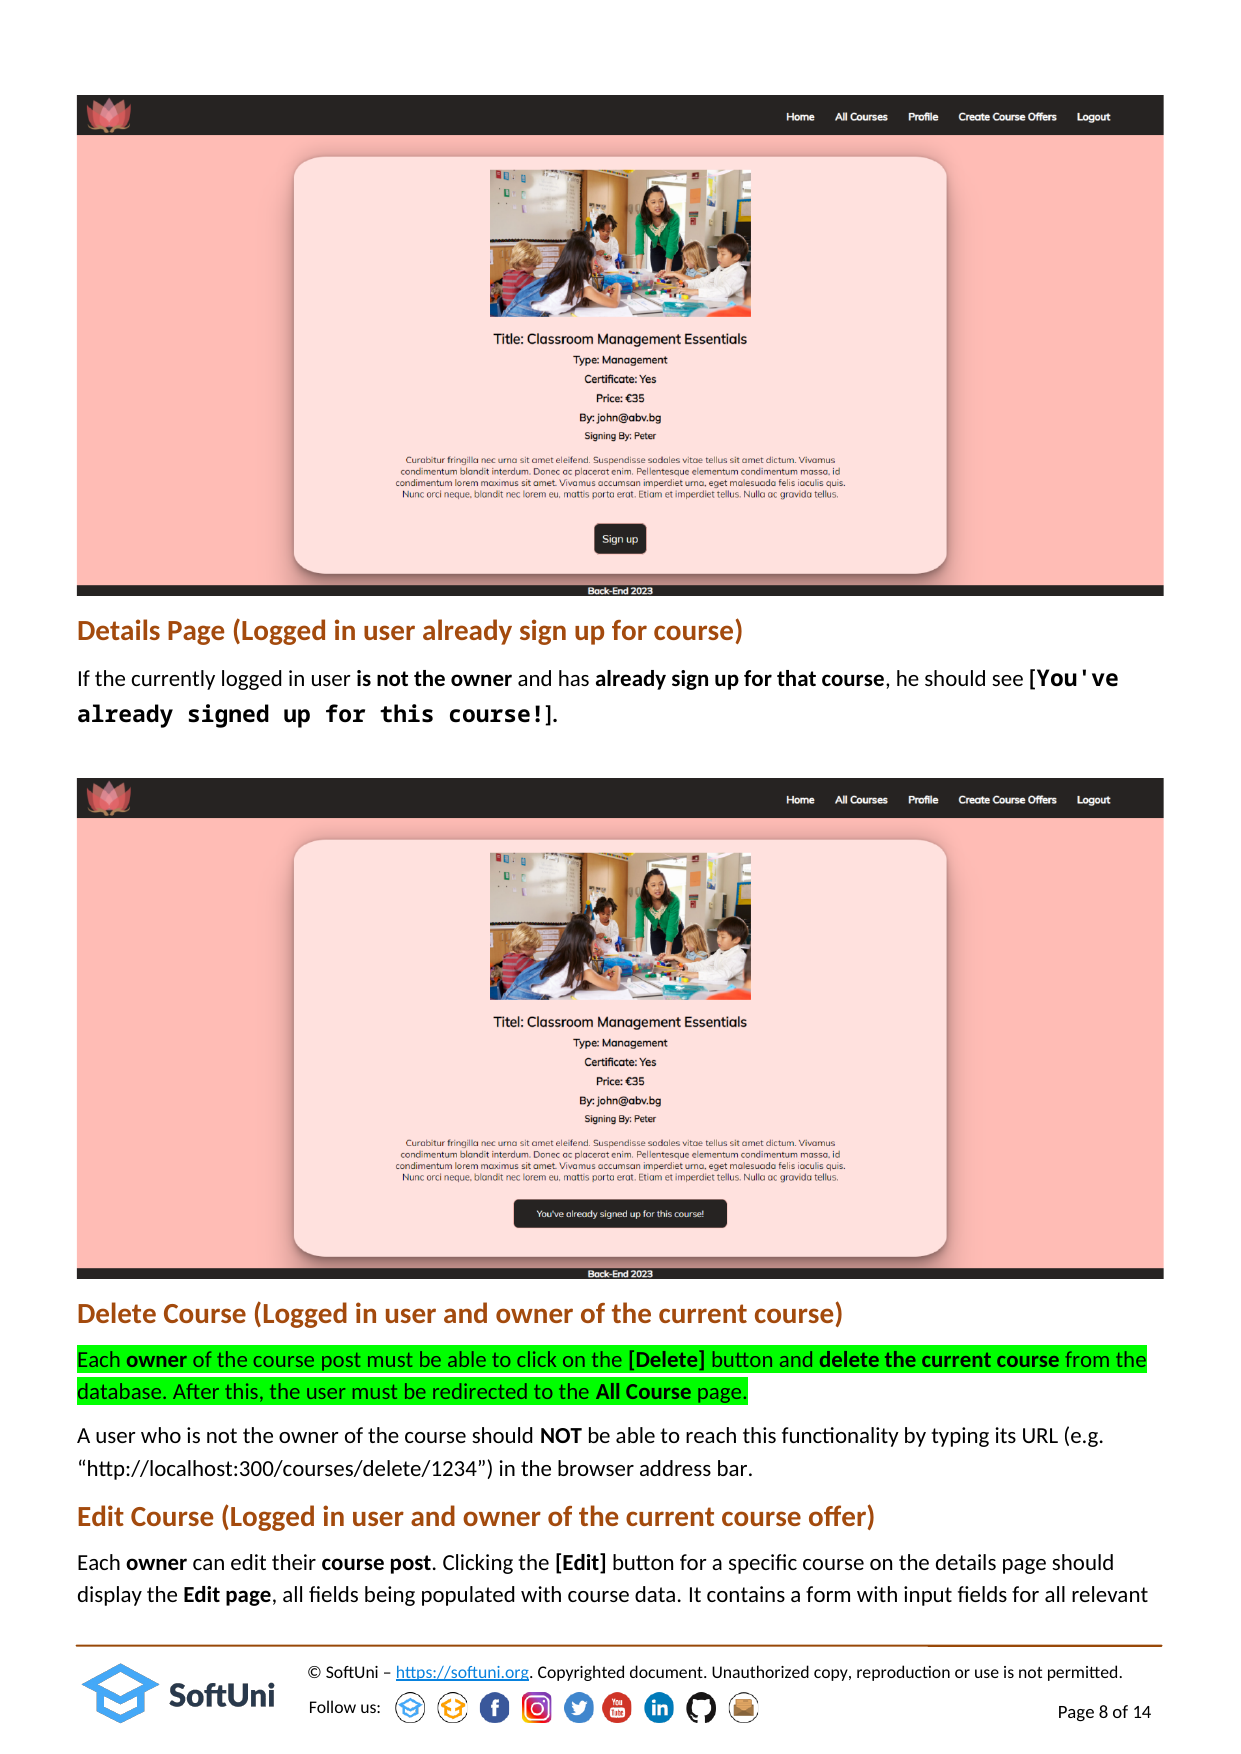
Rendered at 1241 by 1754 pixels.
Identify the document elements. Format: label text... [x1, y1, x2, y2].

picture [395, 1692, 425, 1723]
picture [665, 1692, 674, 1701]
picture [479, 1692, 510, 1723]
picture [76, 778, 1164, 1279]
text A user who is not the owner of the course should NOT be able to reach this functionality by typing its URL (e.g. “http://localhost:300/courses/delete/1234”) in the browser address bar. [77, 1422, 1163, 1482]
picture [658, 1705, 667, 1715]
picture [75, 1658, 281, 1729]
picture [644, 1713, 652, 1723]
subtitle Delete Course (Logged in user and owner of the current course) [77, 1295, 1163, 1331]
picture [644, 1692, 654, 1702]
picture [437, 1692, 468, 1723]
picture [728, 1692, 759, 1723]
text Each owner of the course post must be able to click on the [Delete] button and delete the current course from the database. After this, the user must be redirected to the All Course page. [77, 1345, 1163, 1405]
picture [666, 1715, 674, 1723]
subtitle Details Page (Logged in user already sign up for course) [77, 612, 1163, 648]
picture [564, 1692, 594, 1723]
picture [602, 1692, 632, 1723]
picture [522, 1692, 552, 1723]
picture [76, 95, 1164, 596]
subtitle Edit Course (Logged in user and owner of the current course offer) [77, 1498, 1163, 1534]
picture [686, 1692, 716, 1723]
text If the currently logged in user is not the owner and has already sign up for that course, he should see [You've already signed up for this course!]. [77, 662, 1163, 729]
